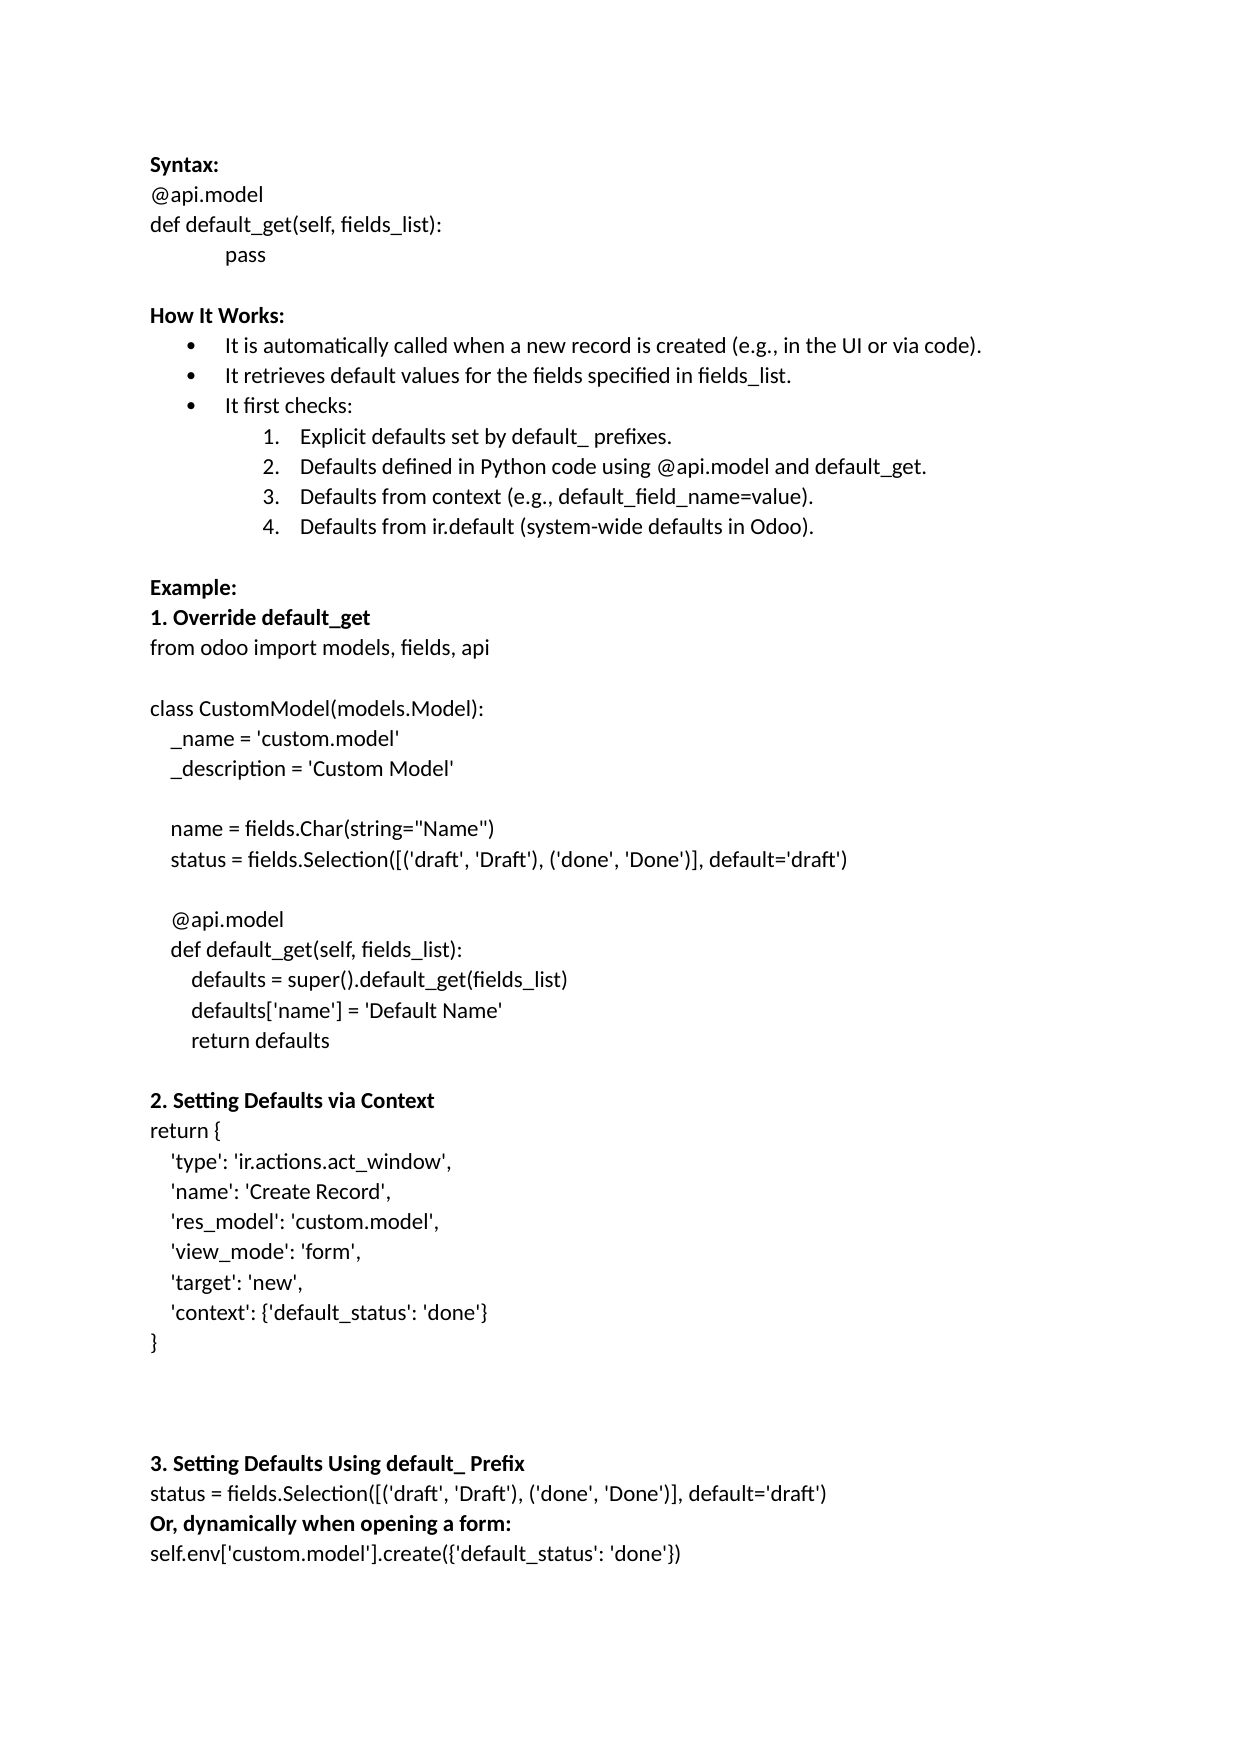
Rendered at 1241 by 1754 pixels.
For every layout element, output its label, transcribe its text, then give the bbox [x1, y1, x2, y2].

text How It Works: [150, 301, 1090, 329]
text defaults = super().default_get(fields_list) [150, 966, 1090, 994]
text @api.model [150, 180, 1090, 208]
text def default_get(self, fields_list): [150, 935, 1090, 963]
text status = fields.Selection([('draft', 'Draft'), ('done', 'Done')], default='draft') [150, 1479, 1090, 1507]
list Defaults from ir.default (system-wide defaults in Odoo). [262, 512, 1090, 541]
text pass [150, 241, 1090, 269]
text 3. Setting Defaults Using default_ Prefix [150, 1449, 1090, 1477]
text 'type': 'ir.actions.act_window', [150, 1147, 1090, 1175]
text class CustomModel(models.Model): [150, 694, 1090, 722]
text status = fields.Selection([('draft', 'Draft'), ('done', 'Done')], default='draft') [150, 845, 1090, 873]
text defaults['name'] = 'Default Name' [150, 996, 1090, 1024]
text 'view_mode': 'form', [150, 1237, 1090, 1266]
text 'res_model': 'custom.model', [150, 1207, 1090, 1235]
text } [150, 1328, 1090, 1356]
list It is automatically called when a new record is created (e.g., in the UI or via code). [187, 331, 1090, 359]
text _name = 'custom.model' [150, 724, 1090, 752]
text _description = 'Custom Model' [150, 754, 1090, 782]
text def default_get(self, fields_list): [150, 210, 1090, 238]
text 'target': 'new', [150, 1268, 1090, 1296]
text @api.model [150, 905, 1090, 933]
list It retrieves default values for the fields specified in fields_list. [187, 361, 1090, 389]
text 'name': 'Create Record', [150, 1177, 1090, 1205]
text Or, dynamically when opening a form: [150, 1509, 1090, 1537]
list Defaults from context (e.g., default_field_name=value). [262, 482, 1090, 510]
text name = fields.Char(string="Name") [150, 814, 1090, 843]
text Syntax: [150, 150, 1090, 178]
list Explicit defaults set by default_ prefixes. [262, 422, 1090, 450]
text from odoo import models, fields, api [150, 633, 1090, 661]
list Defaults defined in Python code using @api.model and default_get. [262, 452, 1090, 480]
text return { [150, 1117, 1090, 1145]
text Example: [150, 573, 1090, 601]
text 1. Override default_get [150, 603, 1090, 631]
text 'context': {'default_status': 'done'} [150, 1298, 1090, 1326]
text self.env['custom.model'].create({'default_status': 'done'}) [150, 1539, 1090, 1568]
text return defaults [150, 1026, 1090, 1054]
text 2. Setting Defaults via Context [150, 1086, 1090, 1114]
list It first checks: [187, 392, 1090, 420]
